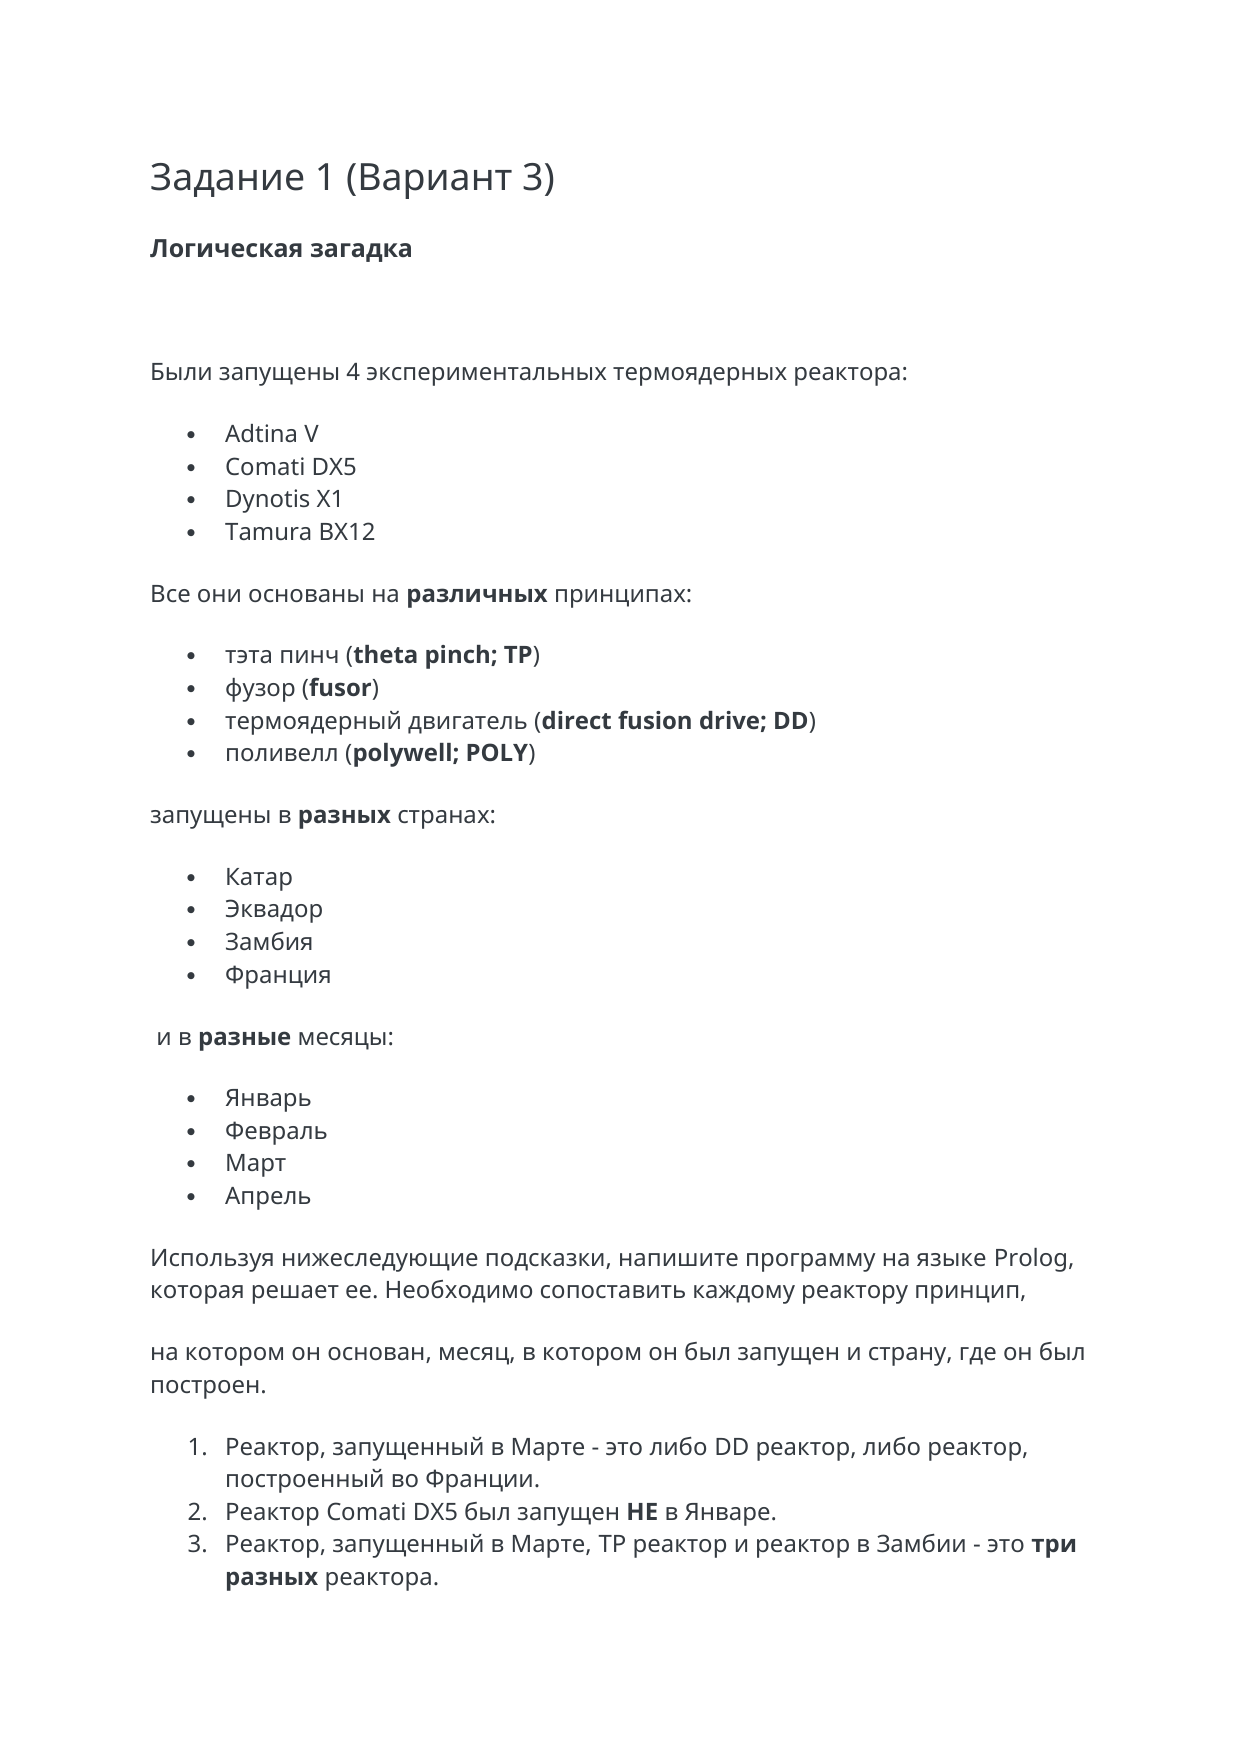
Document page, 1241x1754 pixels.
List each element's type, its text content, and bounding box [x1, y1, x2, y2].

list Франция [187, 957, 1090, 990]
list поливелл (polywell; POLY) [187, 736, 1090, 769]
list Март [187, 1146, 1090, 1179]
list Замбия [187, 925, 1090, 957]
list Апрель [187, 1179, 1090, 1211]
text Все они основаны на различных принципах: [150, 577, 1090, 609]
list Эквадор [187, 892, 1090, 925]
list Катар [187, 860, 1090, 892]
list термоядерный двигатель (direct fusion drive; DD) [187, 703, 1090, 736]
text Были запущены 4 экспериментальных термоядерных реактора: [150, 355, 1090, 388]
list тэта пинч (theta pinch; TP) [187, 638, 1090, 671]
text Логическая загадка [150, 230, 1090, 264]
list Adtina V [187, 417, 1090, 449]
list Tamura BX12 [187, 515, 1090, 547]
text и в разные месяцы: [150, 1019, 1090, 1052]
list Dynotis X1 [187, 482, 1090, 515]
text Задание 1 (Вариант 3) [150, 150, 1090, 201]
list фузор (fusor) [187, 671, 1090, 703]
text запущены в разных странах: [150, 798, 1090, 831]
list Реактор, запущенный в Марте, TP реактор и реактор в Замбии - это три разных реактора. [187, 1527, 1090, 1592]
list Январь [187, 1081, 1090, 1114]
list Реактор Comati DX5 был запущен НЕ в Январе. [187, 1494, 1090, 1527]
list Реактор, запущенный в Марте - это либо DD реактор, либо реактор, построенный во Франции. [187, 1429, 1090, 1494]
list Февраль [187, 1114, 1090, 1146]
text на котором он основан, месяц, в котором он был запущен и страну, где он был построен. [150, 1335, 1090, 1400]
list Comati DX5 [187, 449, 1090, 482]
text Используя нижеследующие подсказки, напишите программу на языке Prolog, которая решает ее. Необходимо сопоставить каждому реактору принцип, [150, 1241, 1090, 1306]
